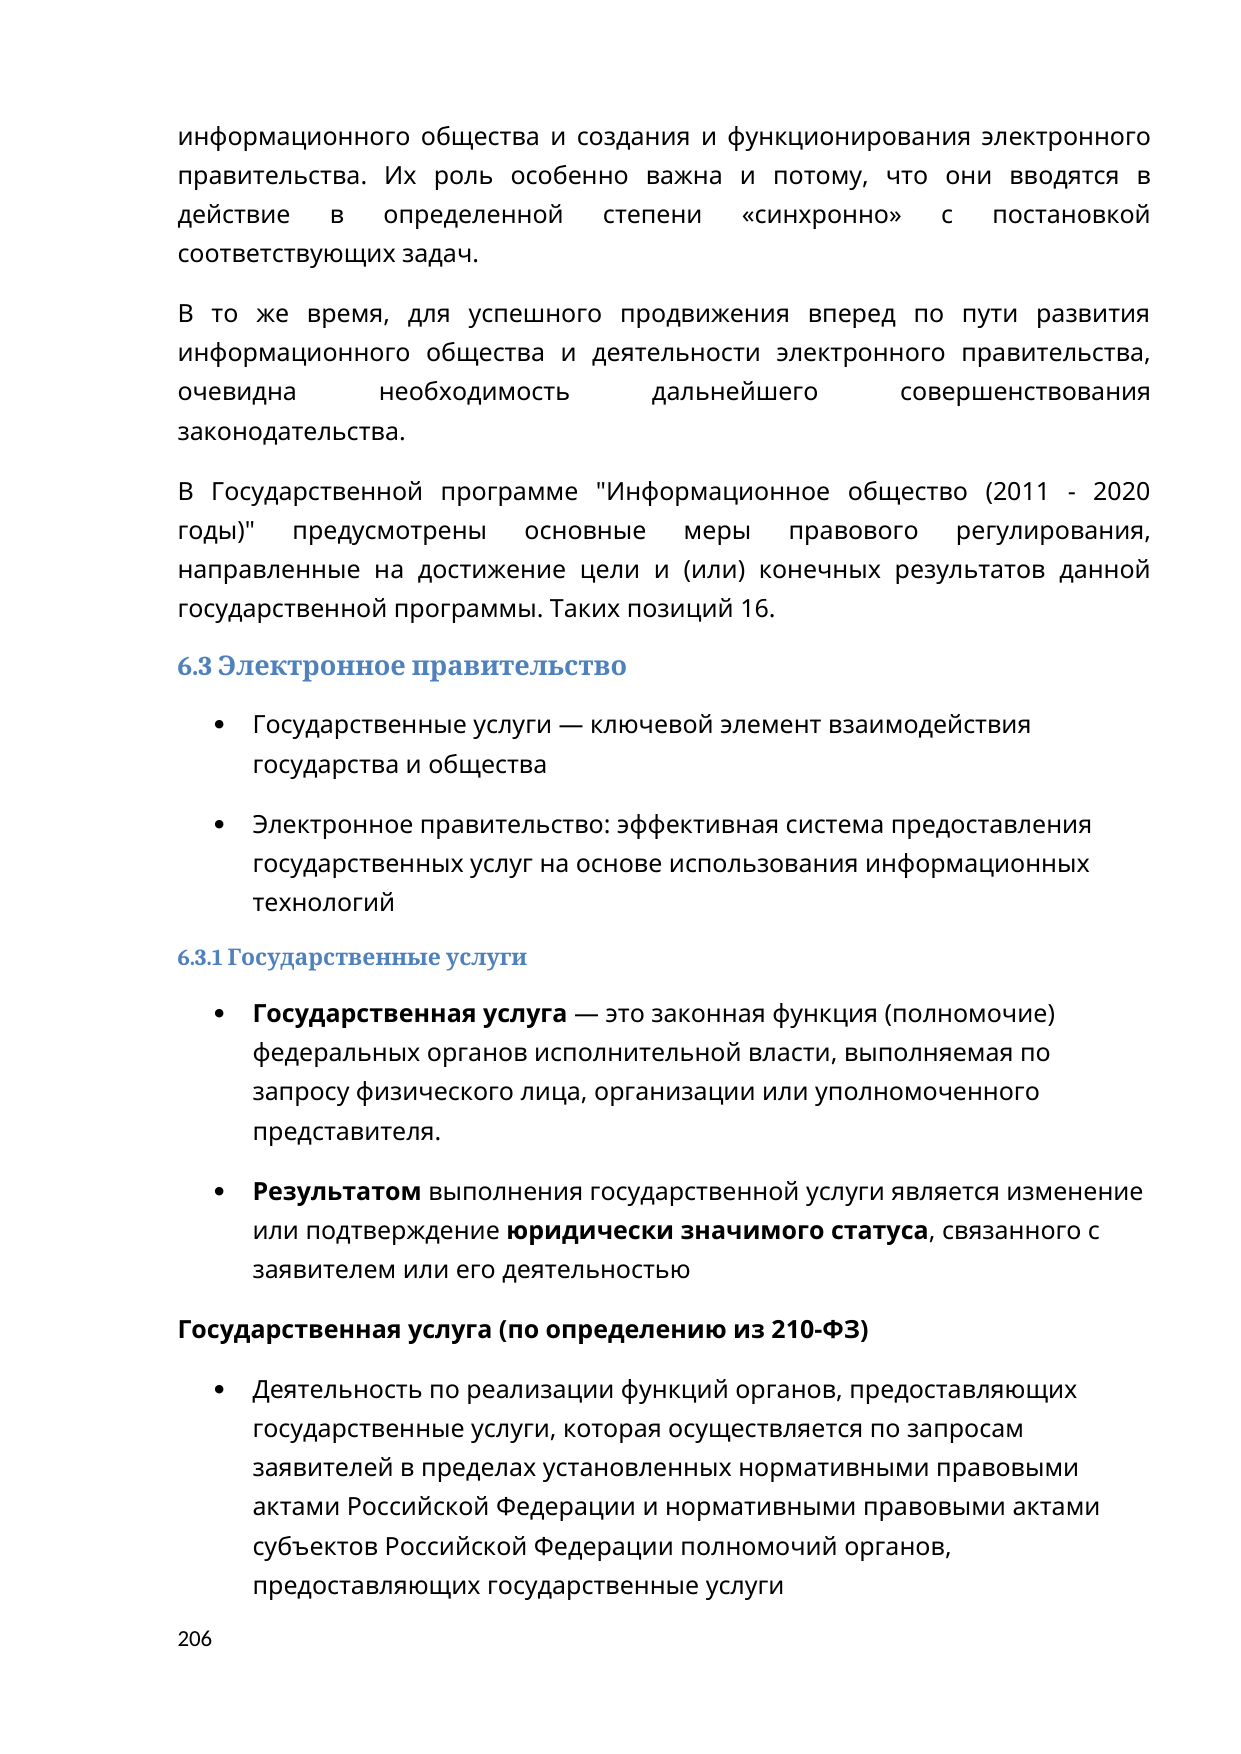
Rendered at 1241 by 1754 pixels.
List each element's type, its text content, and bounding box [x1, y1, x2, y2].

text В Государственной программе "Информационное общество (2011 - 2020 годы)" предусмотрены основные меры правового регулирования, направленные на достижение цели и (или) конечных результатов данной государственной программы. Таких позиций 16. [177, 473, 1152, 625]
text В то же время, для успешного продвижения вперед по пути развития информационного общества и деятельности электронного правительства, очевидна необходимость дальнейшего совершенствования законодательства. [177, 296, 1152, 447]
list Деятельность по реализации функций органов, предоставляющих государственные услуги, которая осуществляется по запросам заявителей в пределах установленных нормативными правовыми актами Российской Федерации и нормативными правовыми актами субъектов Российской Федерации полномочий органов, предоставляющих государственные услуги [215, 1372, 1152, 1601]
subtitle 6.3.1 Государственные услуги [177, 945, 1152, 971]
list Результатом выполнения государственной услуги является изменение или подтверждение юридически значимого статуса, связанного с заявителем или его деятельностью [215, 1173, 1152, 1286]
list Электронное правительство: эффективная система предоставления государственных услуг на основе использования информационных технологий [215, 806, 1152, 919]
subtitle 6.3 Электронное правительство [177, 651, 1152, 682]
text Государственная услуга (по определению из 210-ФЗ) [177, 1312, 1152, 1346]
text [177, 118, 1152, 270]
list Государственные услуги — ключевой элемент взаимодействия государства и общества [215, 707, 1152, 780]
list Государственная услуга — это законная функция (полномочие) федеральных органов исполнительной власти, выполняемая по запросу физического лица, организации или уполномоченного представителя. [215, 996, 1152, 1147]
